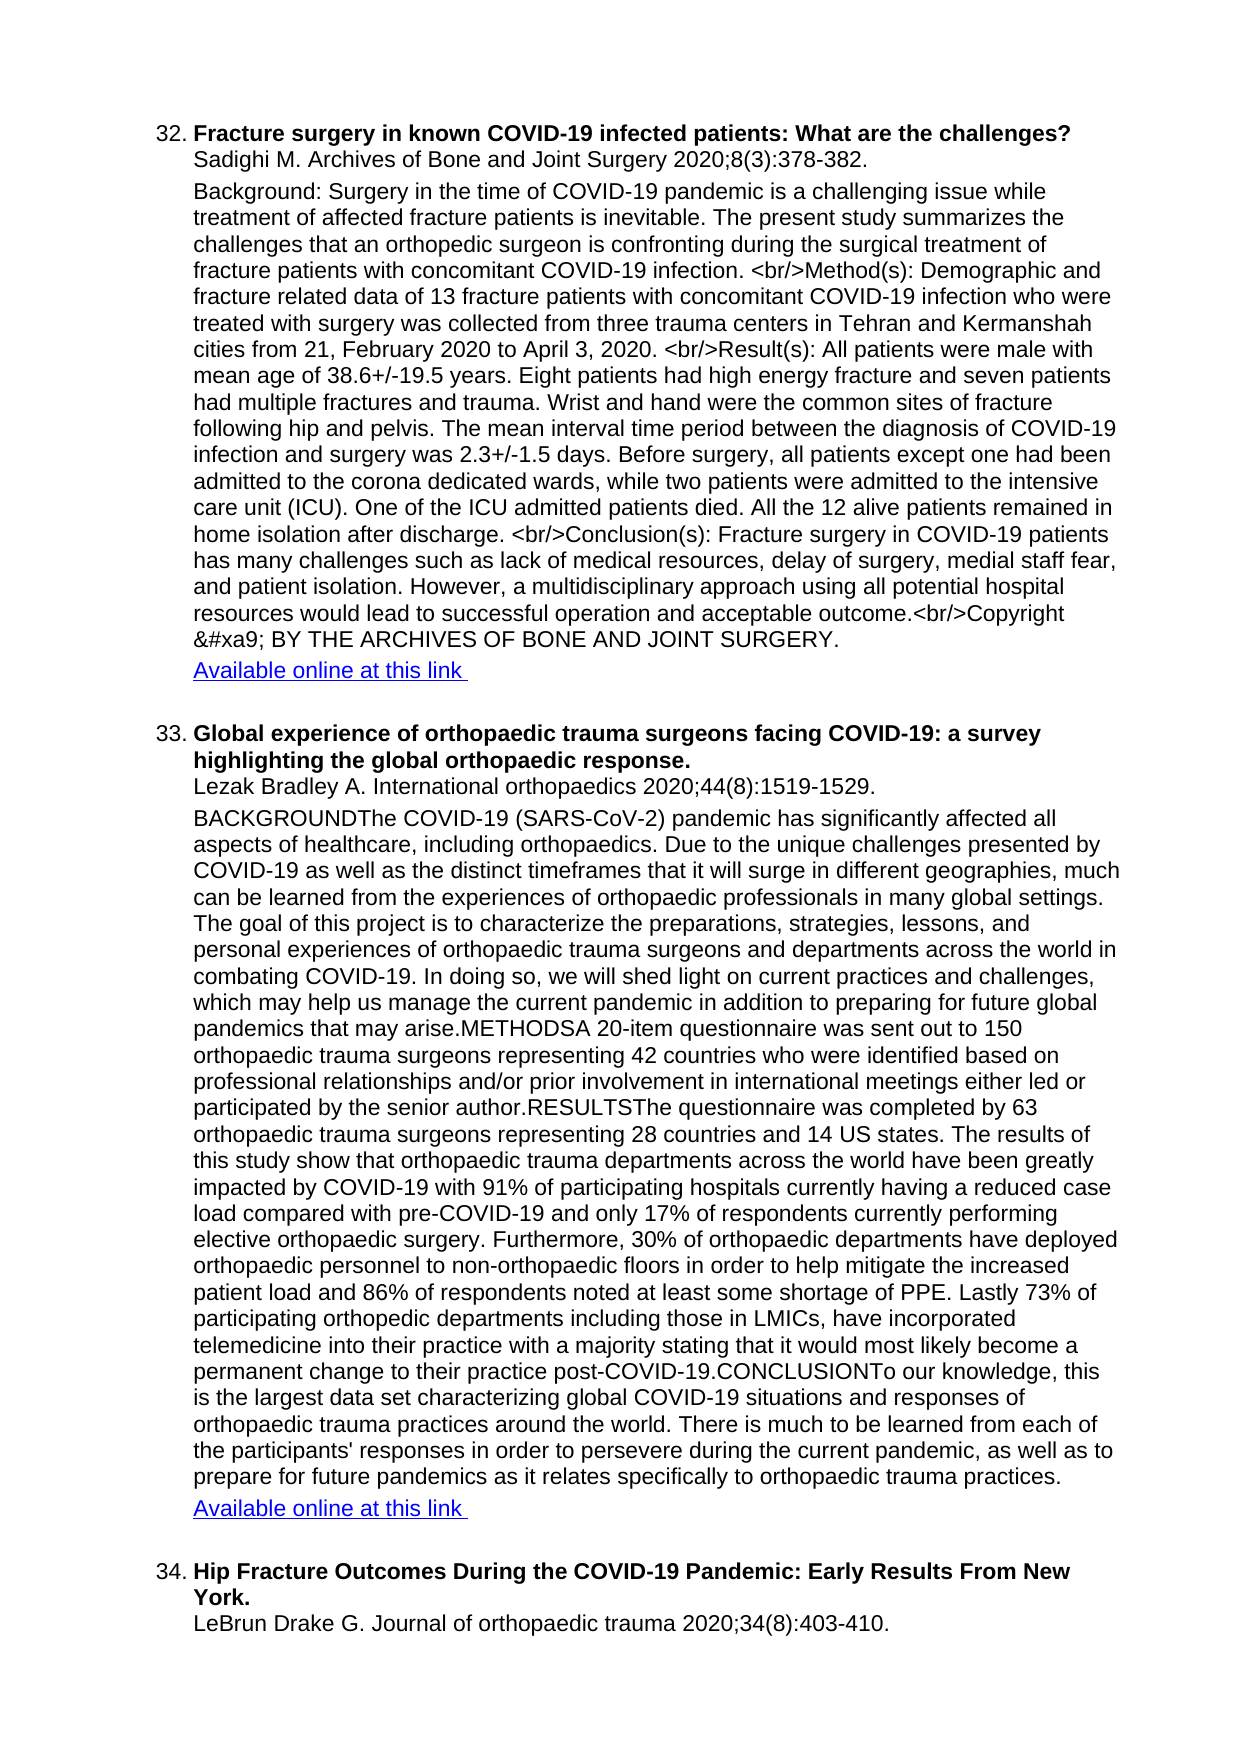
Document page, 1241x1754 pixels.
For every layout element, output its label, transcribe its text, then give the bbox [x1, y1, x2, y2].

text Available online at this link [193, 1495, 1122, 1521]
text Available online at this link [193, 657, 1122, 684]
list Global experience of orthopaedic trauma surgeons facing COVID-19: a survey highlighting the global orthopaedic response. Lezak Bradley A. International orthopaedics 2020;44(8):1519-1529. [156, 720, 1122, 799]
list Hip Fracture Outcomes During the COVID-19 Pandemic: Early Results From New York. LeBrun Drake G. Journal of orthopaedic trauma 2020;34(8):403-410. [156, 1558, 1122, 1637]
text BACKGROUNDThe COVID-19 (SARS-CoV-2) pandemic has significantly affected all aspects of healthcare, including orthopaedics. Due to the unique challenges presented by COVID-19 as well as the distinct timeframes that it will surge in different geographies, much can be learned from the experiences of orthopaedic professionals in many global settings. The goal of this project is to characterize the preparations, strategies, lessons, and personal experiences of orthopaedic trauma surgeons and departments across the world in combating COVID-19. In doing so, we will shed light on current practices and challenges, which may help us manage the current pandemic in addition to preparing for future global pandemics that may arise.METHODSA 20-item questionnaire was sent out to 150 orthopaedic trauma surgeons representing 42 countries who were identified based on professional relationships and/or prior involvement in international meetings either led or participated by the senior author.RESULTSThe questionnaire was completed by 63 orthopaedic trauma surgeons representing 28 countries and 14 US states. The results of this study show that orthopaedic trauma departments across the world have been greatly impacted by COVID-19 with 91% of participating hospitals currently having a reduced case load compared with pre-COVID-19 and only 17% of respondents currently performing elective orthopaedic surgery. Furthermore, 30% of orthopaedic departments have deployed orthopaedic personnel to non-orthopaedic floors in order to help mitigate the increased patient load and 86% of respondents noted at least some shortage of PPE. Lastly 73% of participating orthopedic departments including those in LMICs, have incorporated telemedicine into their practice with a majority stating that it would most likely become a permanent change to their practice post-COVID-19.CONCLUSIONTo our knowledge, this is the largest data set characterizing global COVID-19 situations and responses of orthopaedic trauma practices around the world. There is much to be learned from each of the participants' responses in order to persevere during the current pandemic, as well as to prepare for future pandemics as it relates specifically to orthopaedic trauma practices. [193, 804, 1122, 1490]
list Fracture surgery in known COVID-19 infected patients: What are the challenges? Sadighi M. Archives of Bone and Joint Surgery 2020;8(3):378-382. [156, 120, 1122, 173]
text Background: Surgery in the time of COVID-19 pandemic is a challenging issue while treatment of affected fracture patients is inevitable. The present study summarizes the challenges that an orthopedic surgeon is confronting during the surgical treatment of fracture patients with concomitant COVID-19 infection. <br/>Method(s): Demographic and fracture related data of 13 fracture patients with concomitant COVID-19 infection who were treated with surgery was collected from three trauma centers in Tehran and Kermanshah cities from 21, February 2020 to April 3, 2020. <br/>Result(s): All patients were male with mean age of 38.6+/-19.5 years. Eight patients had high energy fracture and seven patients had multiple fractures and trauma. Wrist and hand were the common sites of fracture following hip and pelvis. The mean interval time period between the diagnosis of COVID-19 infection and surgery was 2.3+/-1.5 days. Before surgery, all patients except one had been admitted to the corona dedicated wards, while two patients were admitted to the intensive care unit (ICU). One of the ICU admitted patients died. All the 12 alive patients remained in home isolation after discharge. <br/>Conclusion(s): Fracture surgery in COVID-19 patients has many challenges such as lack of medical resources, delay of surgery, medial staff fear, and patient isolation. However, a multidisciplinary approach using all potential hospital resources would lead to successful operation and acceptable outcome.<br/>Copyright &#xa9; BY THE ARCHIVES OF BONE AND JOINT SURGERY. [193, 178, 1122, 652]
